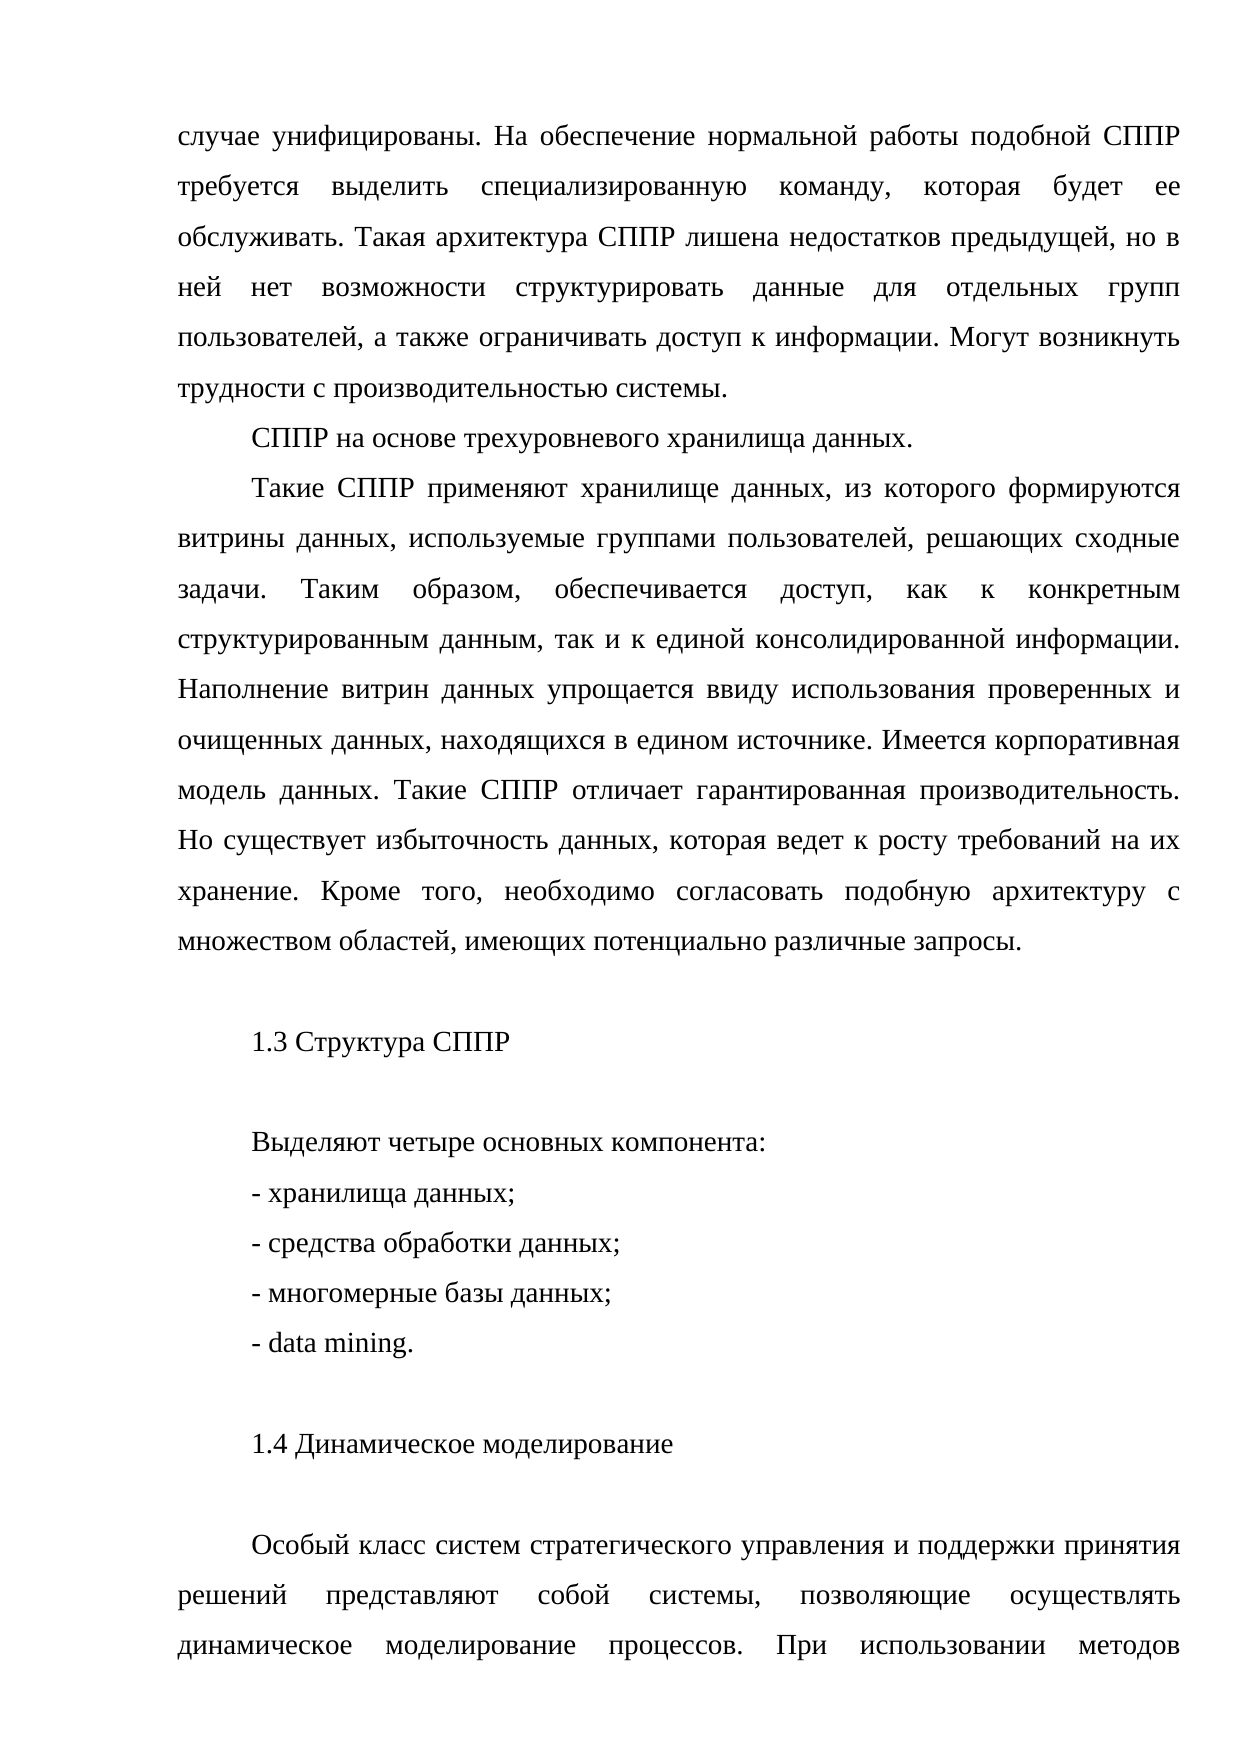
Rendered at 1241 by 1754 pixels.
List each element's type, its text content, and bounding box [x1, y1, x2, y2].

text - data mining. [177, 1326, 1181, 1359]
text - хранилища данных; [177, 1175, 1181, 1208]
text - средства обработки данных; [177, 1225, 1181, 1258]
text СППР на основе трехуровневого хранилища данных. [177, 420, 1181, 453]
text 1.4 Динамическое моделирование [177, 1426, 1181, 1460]
text Такие СППР применяют хранилище данных, из которого формируются витрины данных, используемые группами пользователей, решающих сходные задачи. Таким образом, обеспечивается доступ, как к конкретным структурированным данным, так и к единой консолидированной информации. Наполнение витрин данных упрощается ввиду использования проверенных и очищенных данных, находящихся в едином источнике. Имеется корпоративная модель данных. Такие СППР отличает гарантированная производительность. Но существует избыточность данных, которая ведет к росту требований на их хранение. Кроме того, необходимо согласовать подобную архитектуру с множеством областей, имеющих потенциально различные запросы. [177, 470, 1181, 957]
text 1.3 Структура СППР [177, 1024, 1181, 1057]
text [177, 118, 1181, 403]
text Выделяют четыре основных компонента: [177, 1124, 1181, 1158]
text - многомерные базы данных; [177, 1275, 1181, 1309]
